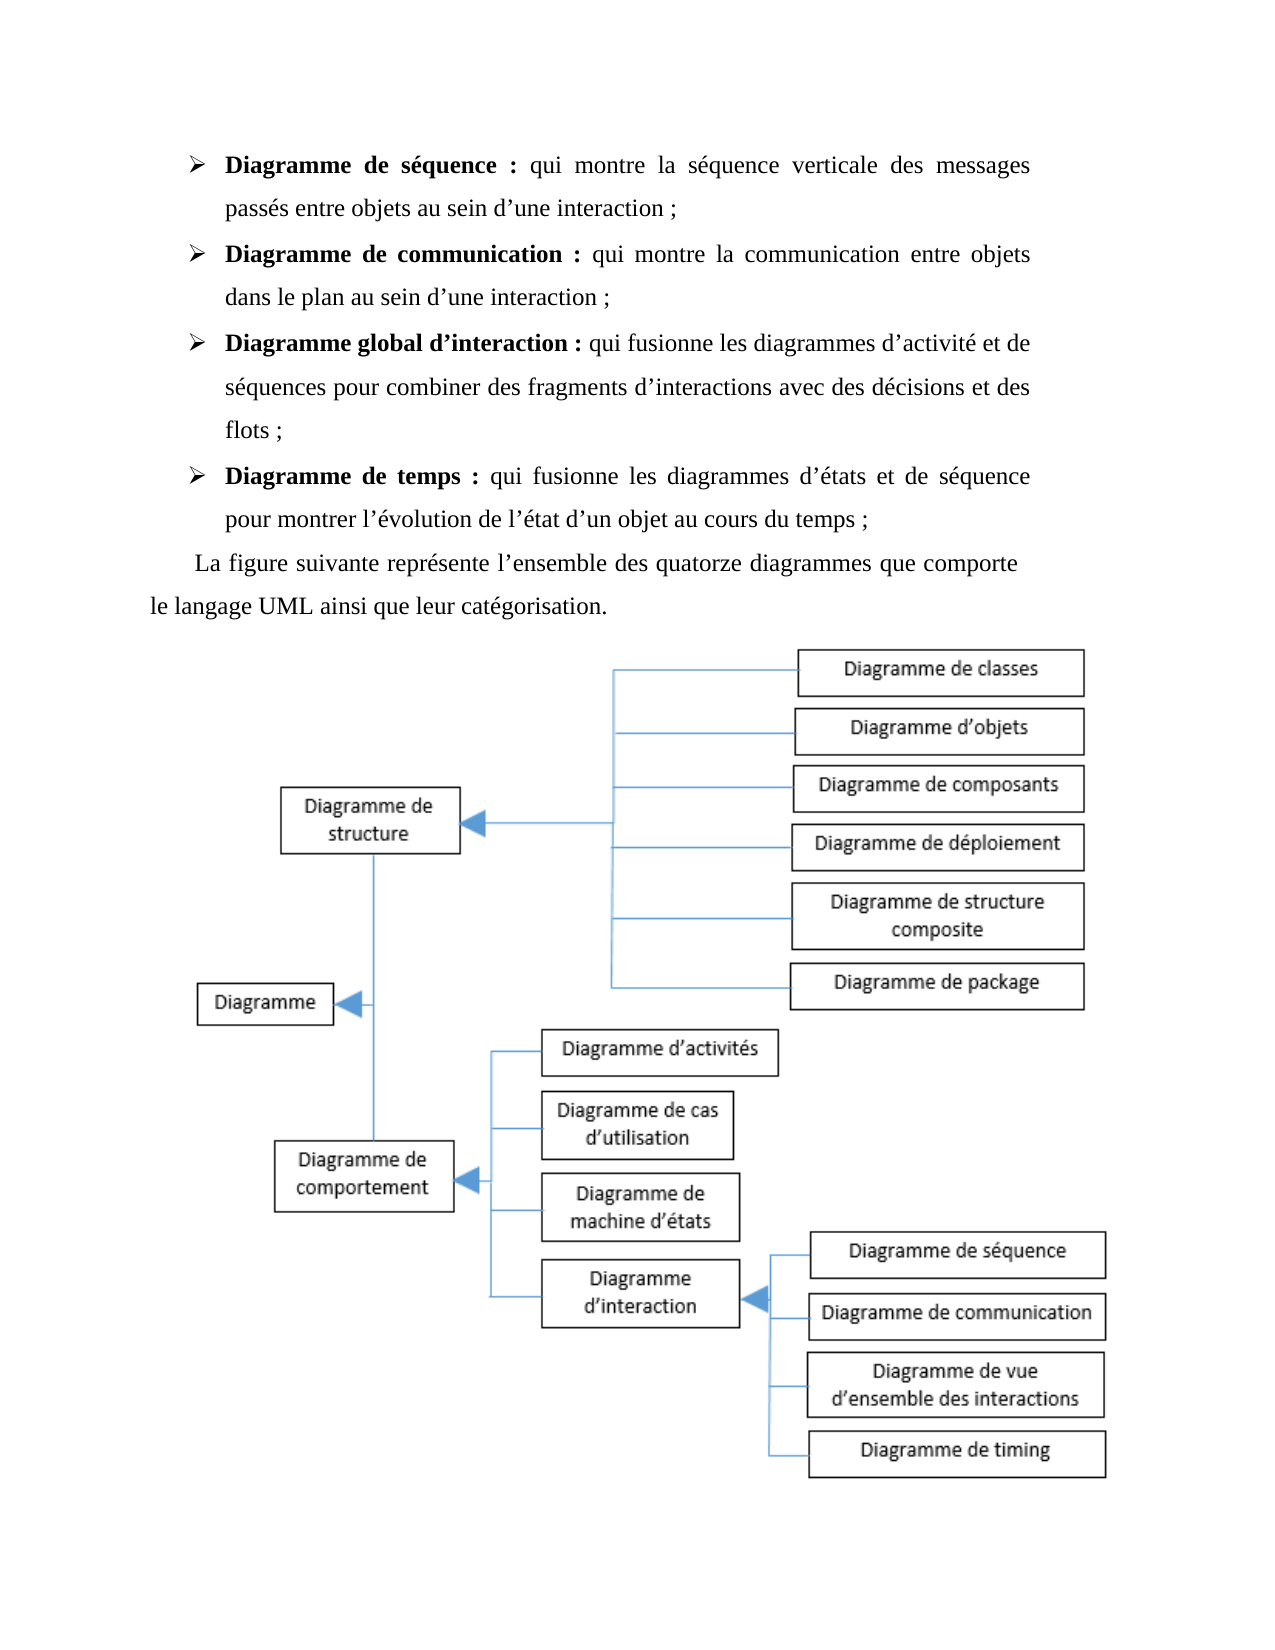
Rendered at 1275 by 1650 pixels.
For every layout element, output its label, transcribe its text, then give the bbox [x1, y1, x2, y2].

list Diagramme de communication : qui montre la communication entre objets dans le plan au sein d’une interaction ; [187, 239, 1031, 311]
list Diagramme de temps : qui fusionne les diagrammes d’états et de séquence pour montrer l’évolution de l’état d’un objet au cours du temps ; [187, 461, 1031, 533]
picture [194, 634, 1170, 1497]
text La figure suivante représente l’ensemble des quatorze diagrammes que comporte le langage UML ainsi que leur catégorisation. [150, 548, 1019, 619]
list Diagramme global d’interaction : qui fusionne les diagrammes d’activité et de séquences pour combiner des fragments d’interactions avec des décisions et des flots ; [187, 328, 1031, 443]
list Diagramme de séquence : qui montre la séquence verticale des messages passés entre objets au sein d’une interaction ; [187, 150, 1031, 222]
